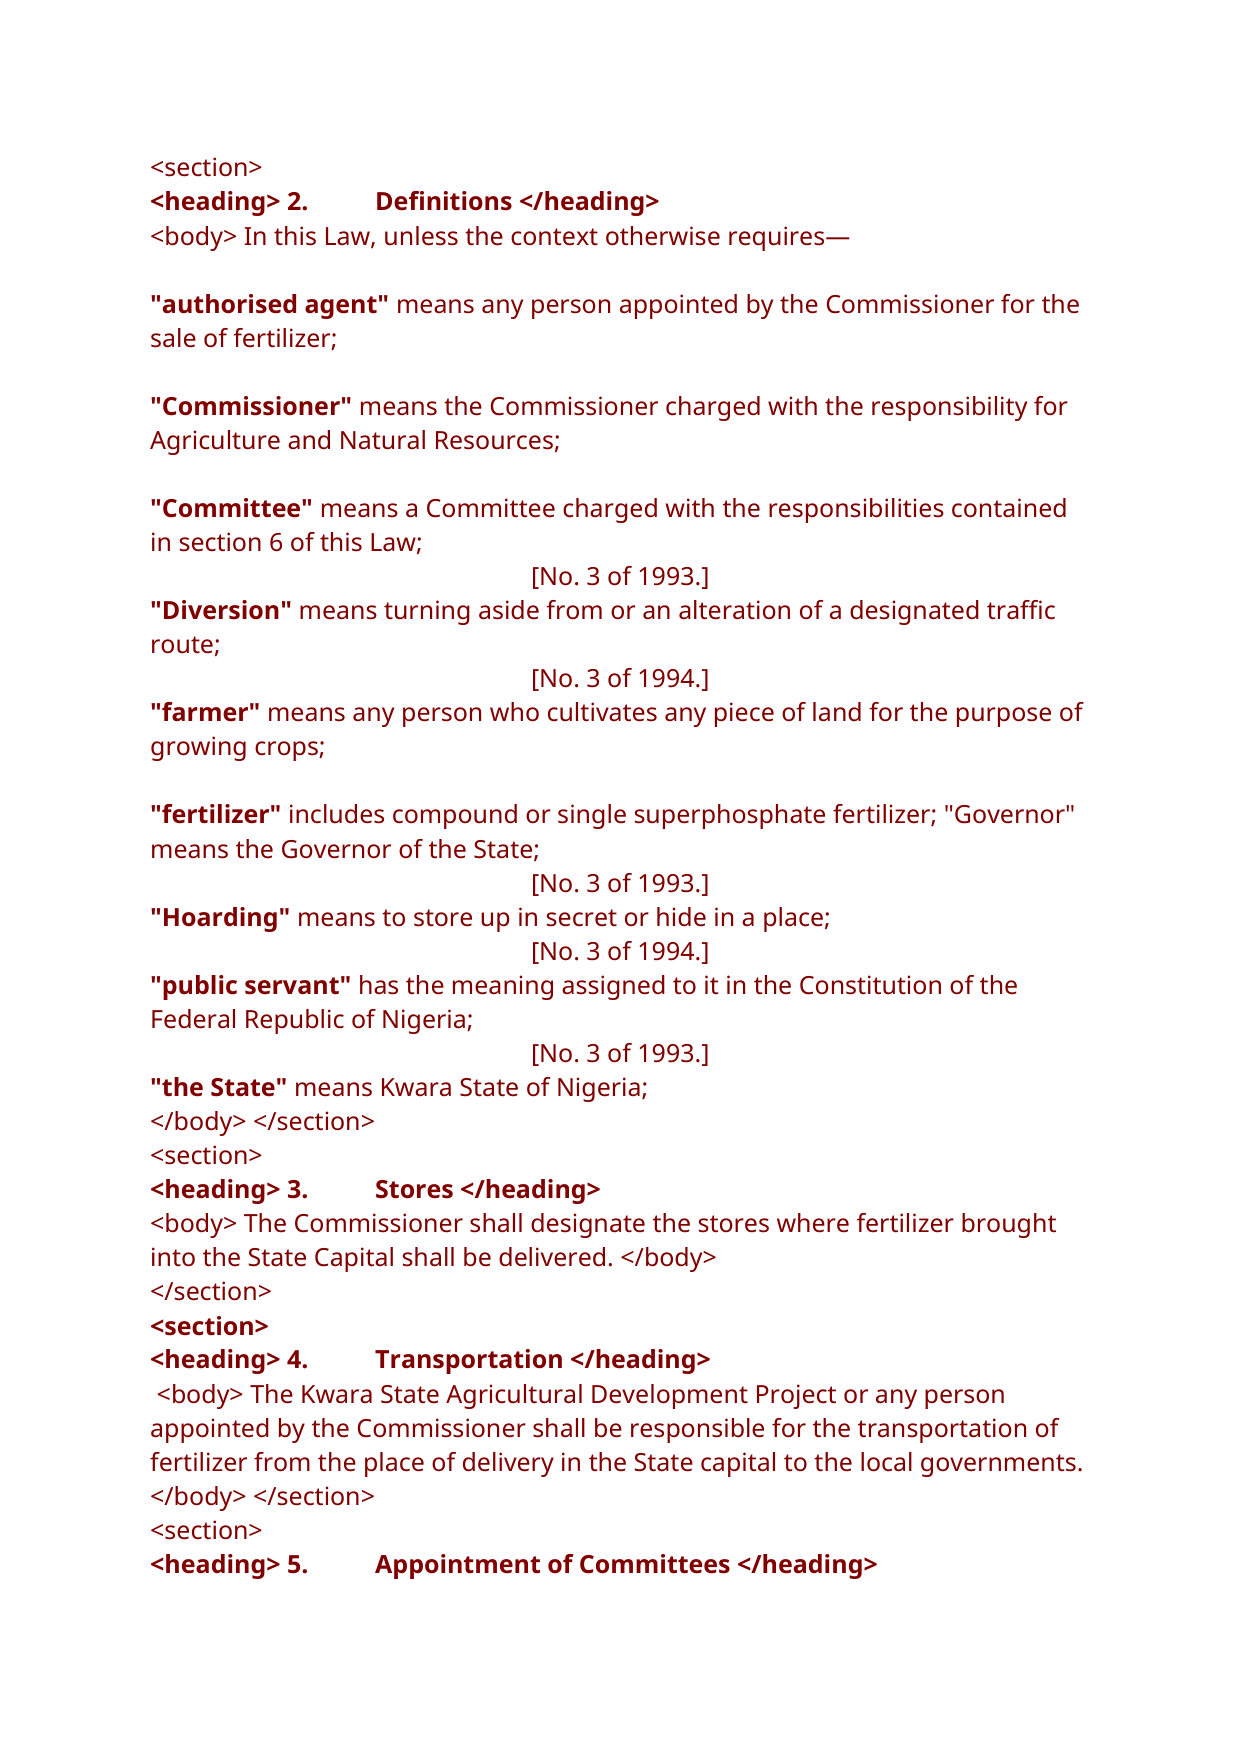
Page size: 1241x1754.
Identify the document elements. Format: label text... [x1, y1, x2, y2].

text "farmer" means any person who cultivates any piece of land for the purpose of growing crops; [150, 695, 1090, 763]
text "the State" means Kwara State of Nigeria; [150, 1070, 1090, 1104]
text "Commissioner" means the Commissioner charged with the responsibility for Agriculture and Natural Resources; [150, 388, 1090, 457]
text <section> [150, 1308, 1090, 1342]
text <body> The Kwara State Agricultural Development Project or any person appointed by the Commissioner shall be responsible for the transportation of fertilizer from the place of delivery in the State capital to the local governments. </body> </section> [150, 1376, 1090, 1512]
text "Hoarding" means to store up in secret or hide in a place; [150, 899, 1090, 933]
text <section> [150, 150, 1090, 184]
text <body> The Commissioner shall designate the stores where fertilizer brought into the State Capital shall be delivered. </body> [150, 1206, 1090, 1274]
text [No. 3 of 1993.] [150, 1036, 1090, 1070]
text "Diversion" means turning aside from or an alteration of a designated traffic route; [150, 593, 1090, 661]
text "authorised agent" means any person appointed by the Commissioner for the sale of fertilizer; [150, 286, 1090, 354]
text <heading> 2. Definitions </heading> [150, 184, 1090, 218]
text <heading> 4. Transportation </heading> [150, 1342, 1090, 1376]
text <section> [150, 1138, 1090, 1172]
text "public servant" has the meaning assigned to it in the Constitution of the Federal Republic of Nigeria; [150, 967, 1090, 1036]
text [No. 3 of 1994.] [150, 933, 1090, 967]
text </body> </section> [150, 1104, 1090, 1138]
text [No. 3 of 1993.] [150, 865, 1090, 899]
text [No. 3 of 1994.] [150, 661, 1090, 695]
text <section> [150, 1512, 1090, 1547]
text <heading> 5. Appointment of Committees </heading> [150, 1547, 1090, 1581]
text </section> [150, 1274, 1090, 1308]
text <heading> 3. Stores </heading> [150, 1172, 1090, 1206]
text "Committee" means a Committee charged with the responsibilities contained in section 6 of this Law; [150, 491, 1090, 559]
text [No. 3 of 1993.] [150, 559, 1090, 593]
text <body> In this Law, unless the context otherwise requires— [150, 218, 1090, 252]
text "fertilizer" includes compound or single superphosphate fertilizer; "Governor" means the Governor of the State; [150, 797, 1090, 865]
